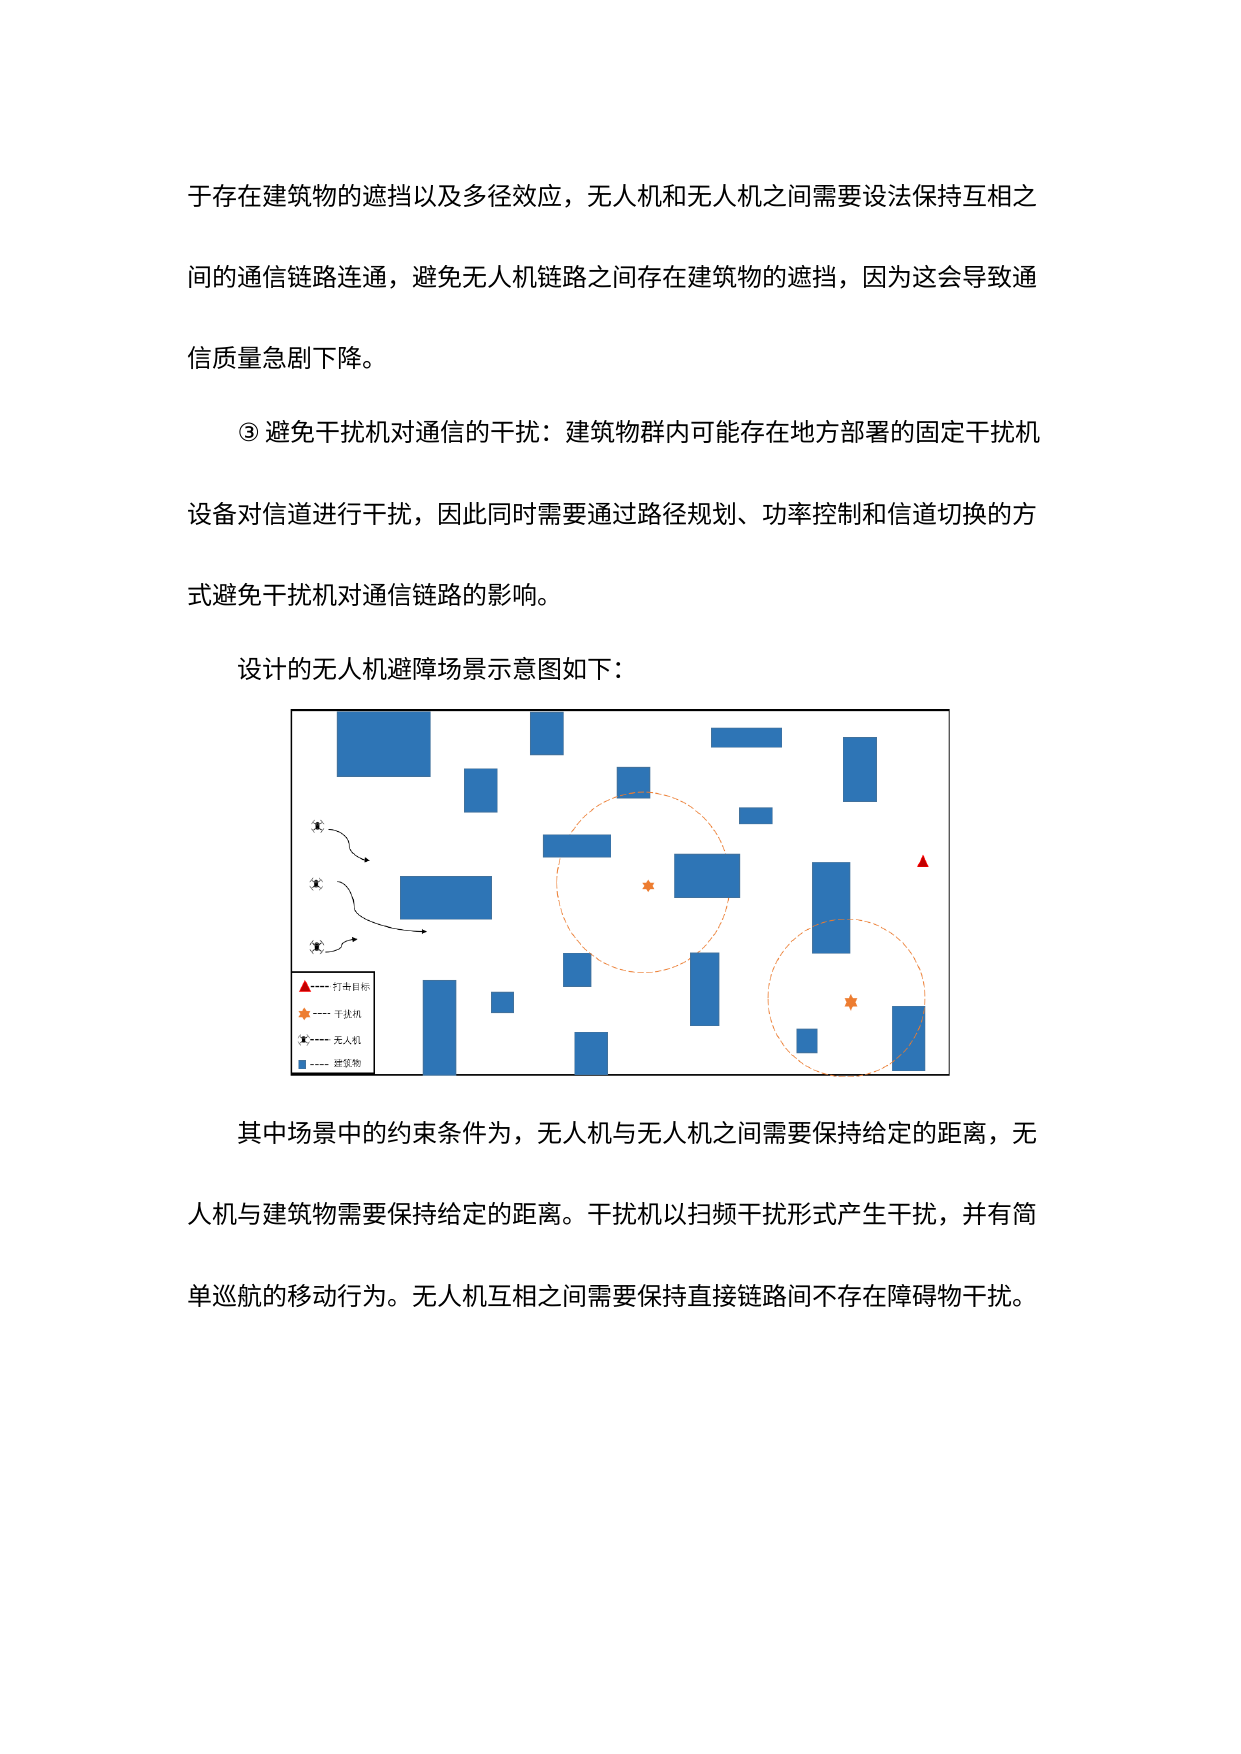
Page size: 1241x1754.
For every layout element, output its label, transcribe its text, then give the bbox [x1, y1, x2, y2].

text 其中场景中的约束条件为，无人机与无人机之间需要保持给定的距离，无人机与建筑物需要保持给定的距离。干扰机以扫频干扰形式产生干扰，并有简单巡航的移动行为。无人机互相之间需要保持直接链路间不存在障碍物干扰。 [187, 1099, 1053, 1327]
text 避免干扰机对通信的干扰：建筑物群内可能存在地方部署的固定干扰机设备对信道进行干扰，因此同时需要通过路径规划、功率控制和信道切换的方式避免干扰机对通信链路的影响。 [187, 398, 1053, 626]
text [187, 162, 1053, 389]
text 设计的无人机避障场景示意图如下： [187, 635, 1053, 700]
picture [290, 709, 950, 1077]
